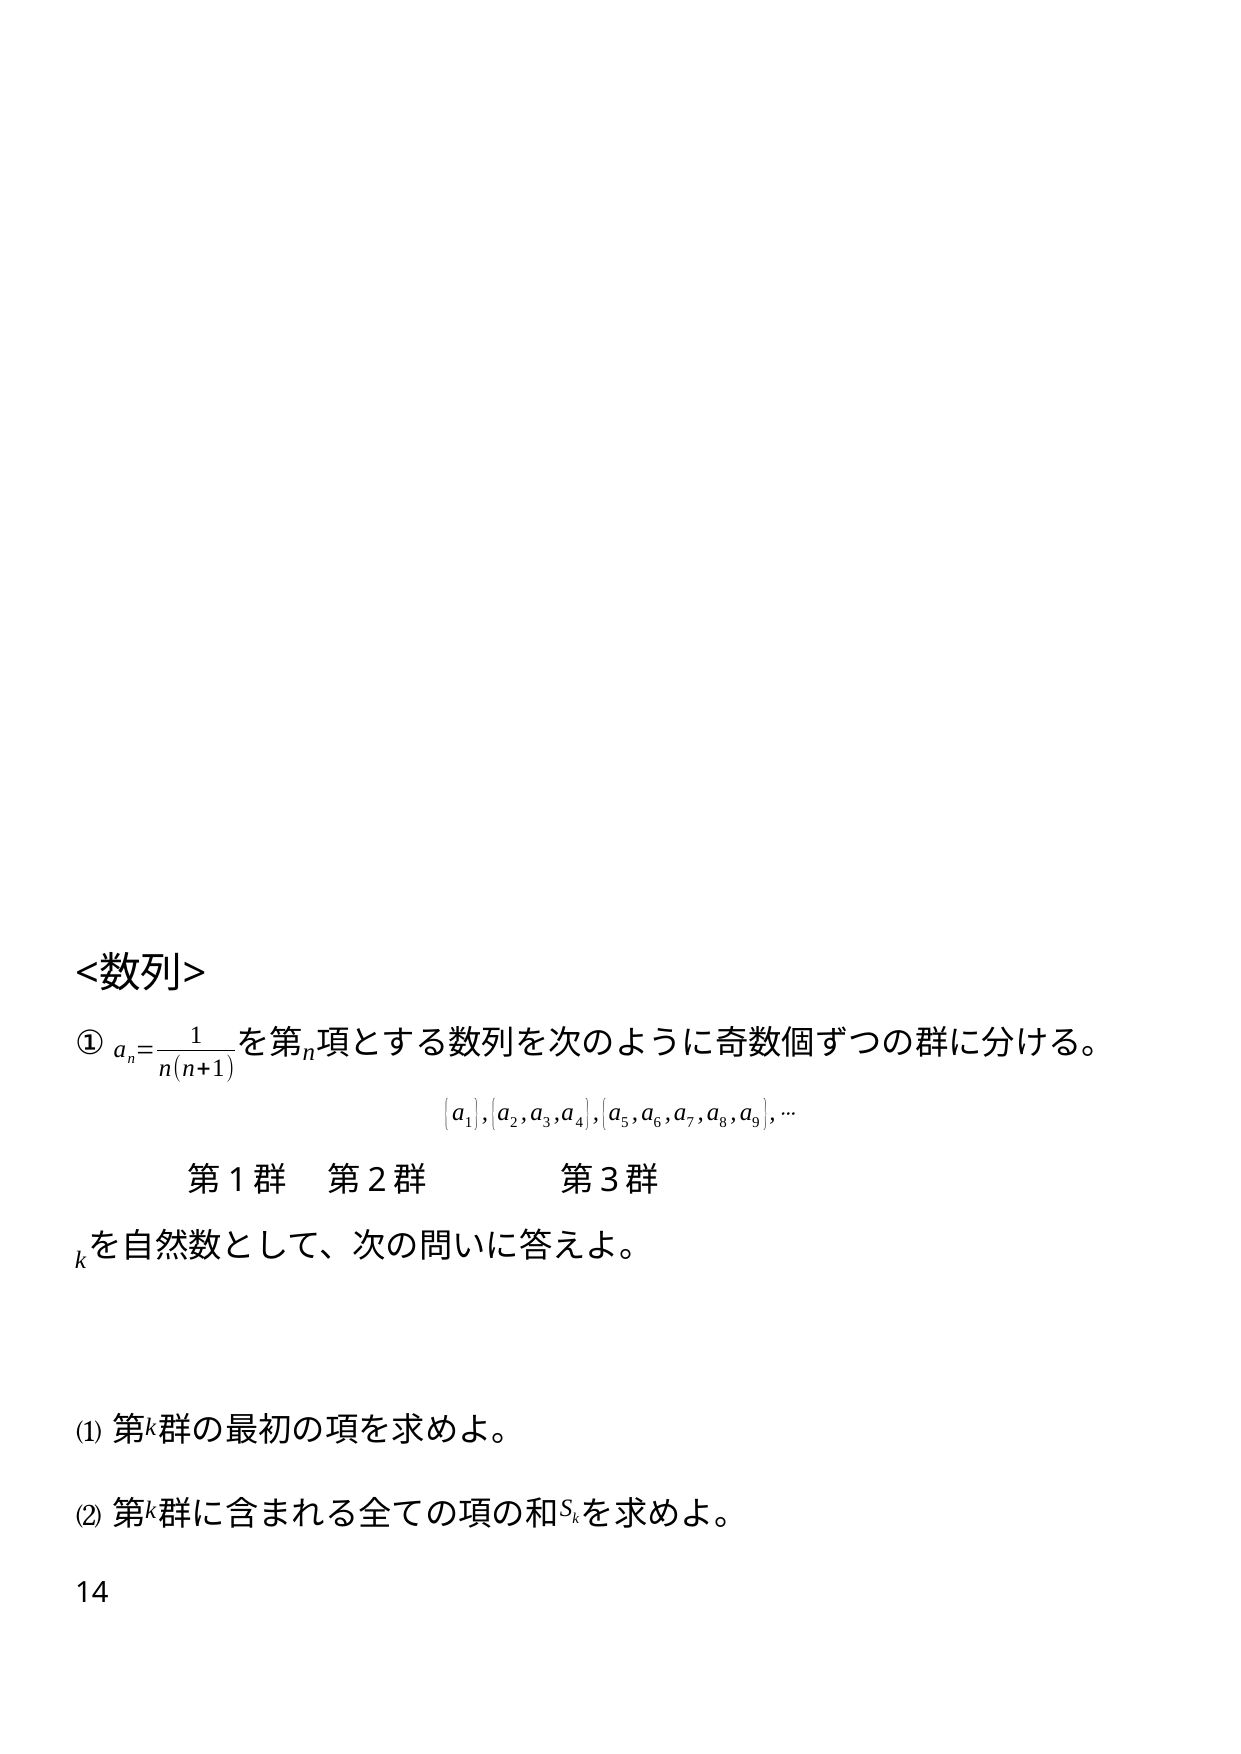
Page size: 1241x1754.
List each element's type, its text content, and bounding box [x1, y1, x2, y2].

text 第1群 第2群 第3群 [75, 1136, 1165, 1219]
text ⑴ 第群の最初の項を求めよ。 [75, 1386, 1165, 1469]
text ① を第項とする数列を次のように奇数個ずつの群に分ける。 [75, 1011, 1165, 1094]
text ⑵ 第群に含まれる全ての項の和を求めよ。 [75, 1469, 1165, 1552]
text <数列> [75, 927, 1165, 1011]
text を自然数として、次の問いに答えよ。 [75, 1219, 1165, 1302]
